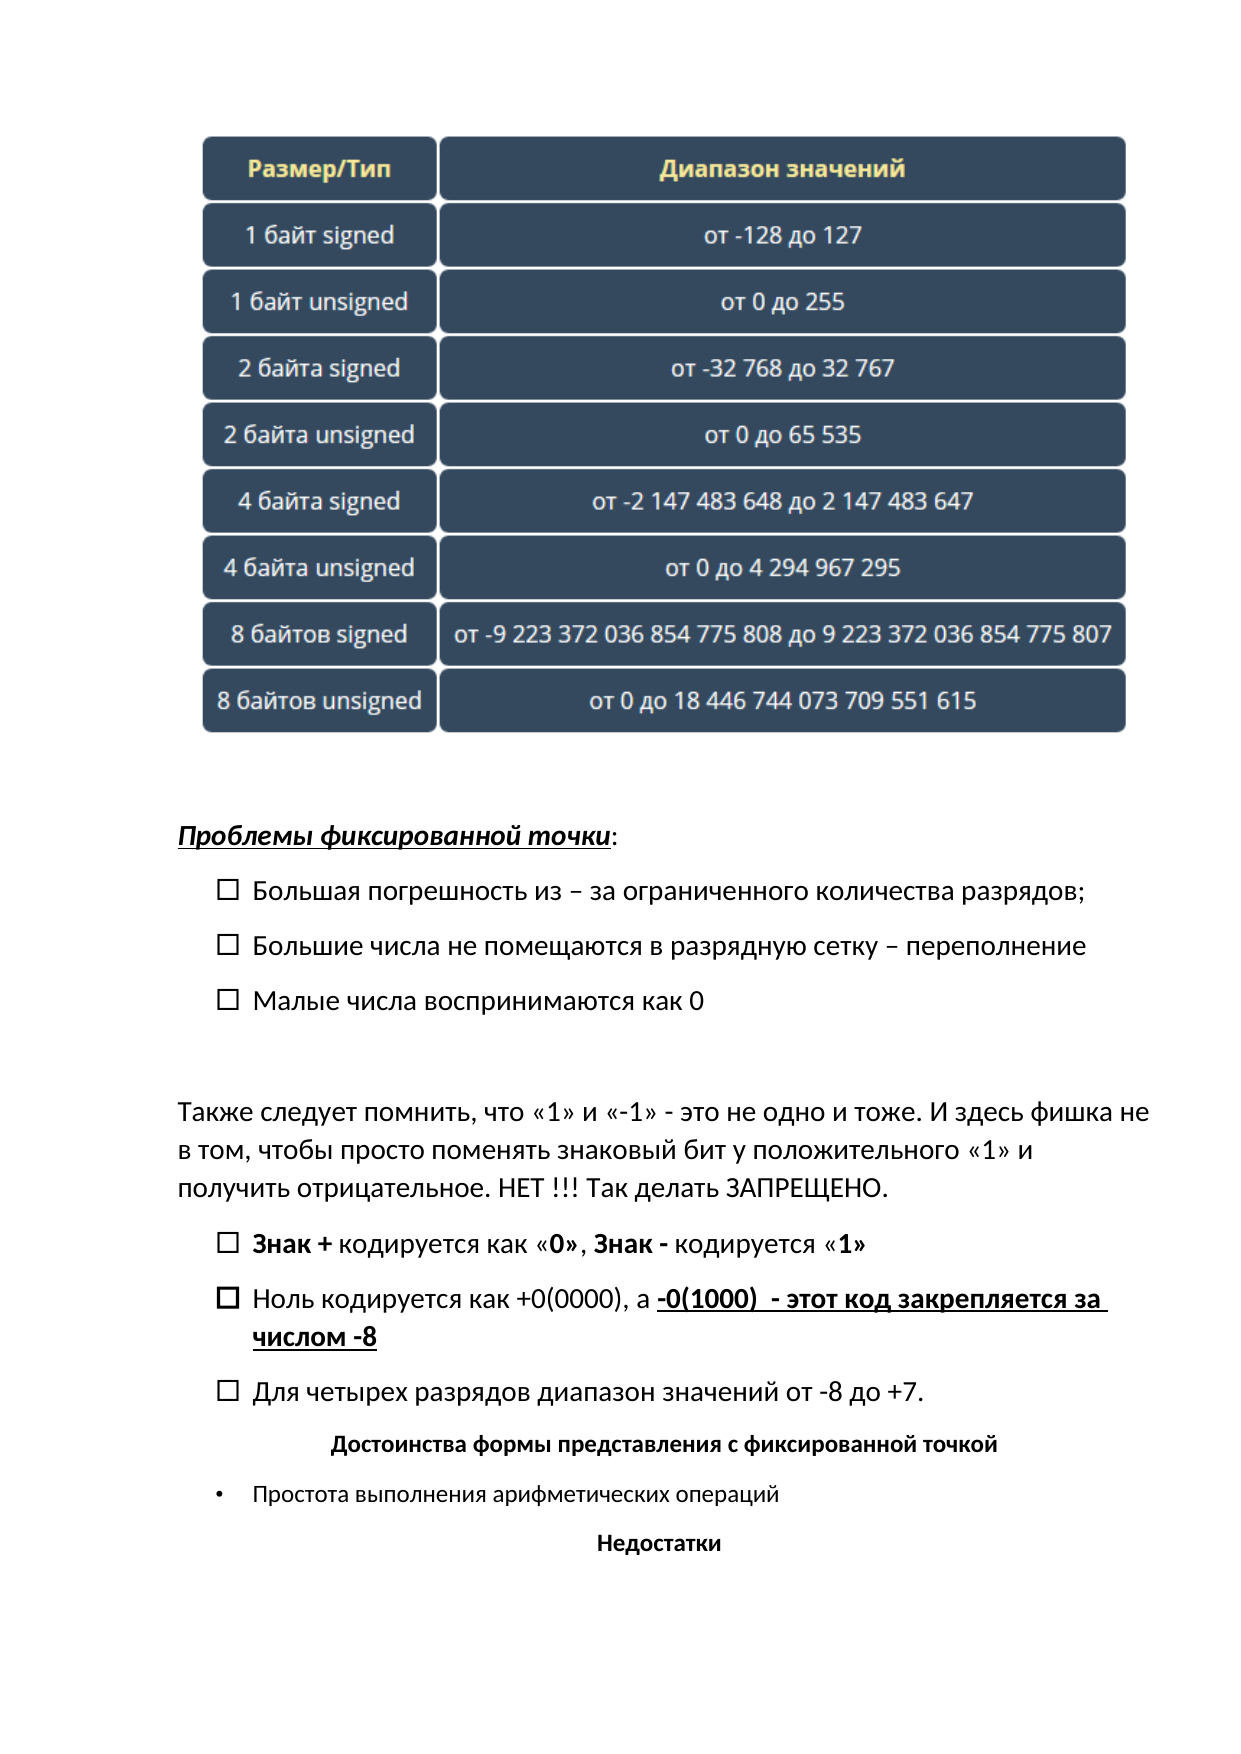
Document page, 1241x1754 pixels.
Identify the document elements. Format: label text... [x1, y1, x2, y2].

list Малые числа воспринимаются как 0 [215, 982, 1152, 1018]
list Ноль кодируется как +0(0000), а -0(1000) - этот код закрепляется за числом -8 [215, 1280, 1152, 1354]
list Знак + кодируется как «0», Знак - кодируется «1» [215, 1225, 1152, 1260]
list Простота выполнения арифметических операций [215, 1478, 1152, 1508]
text Достоинства формы представления с фиксированной точкой [177, 1428, 1152, 1459]
text Также следует помнить, что «1» и «-1» - это не одно и тоже. И здесь фишка не в том, чтобы просто поменять знаковый бит у положительного «1» и получить отрицательное. НЕТ !!! Так делать ЗАПРЕЩЕНО. [177, 1093, 1152, 1205]
list Большие числа не помещаются в разрядную сетку – переполнение [215, 927, 1152, 963]
text Проблемы фиксированной точки: [177, 817, 1152, 853]
list Для четырех разрядов диапазон значений от -8 до +7. [215, 1373, 1152, 1409]
picture [177, 118, 1152, 744]
text Недостатки [546, 1528, 1152, 1558]
list Большая погрешность из – за ограниченного количества разрядов; [215, 872, 1152, 908]
